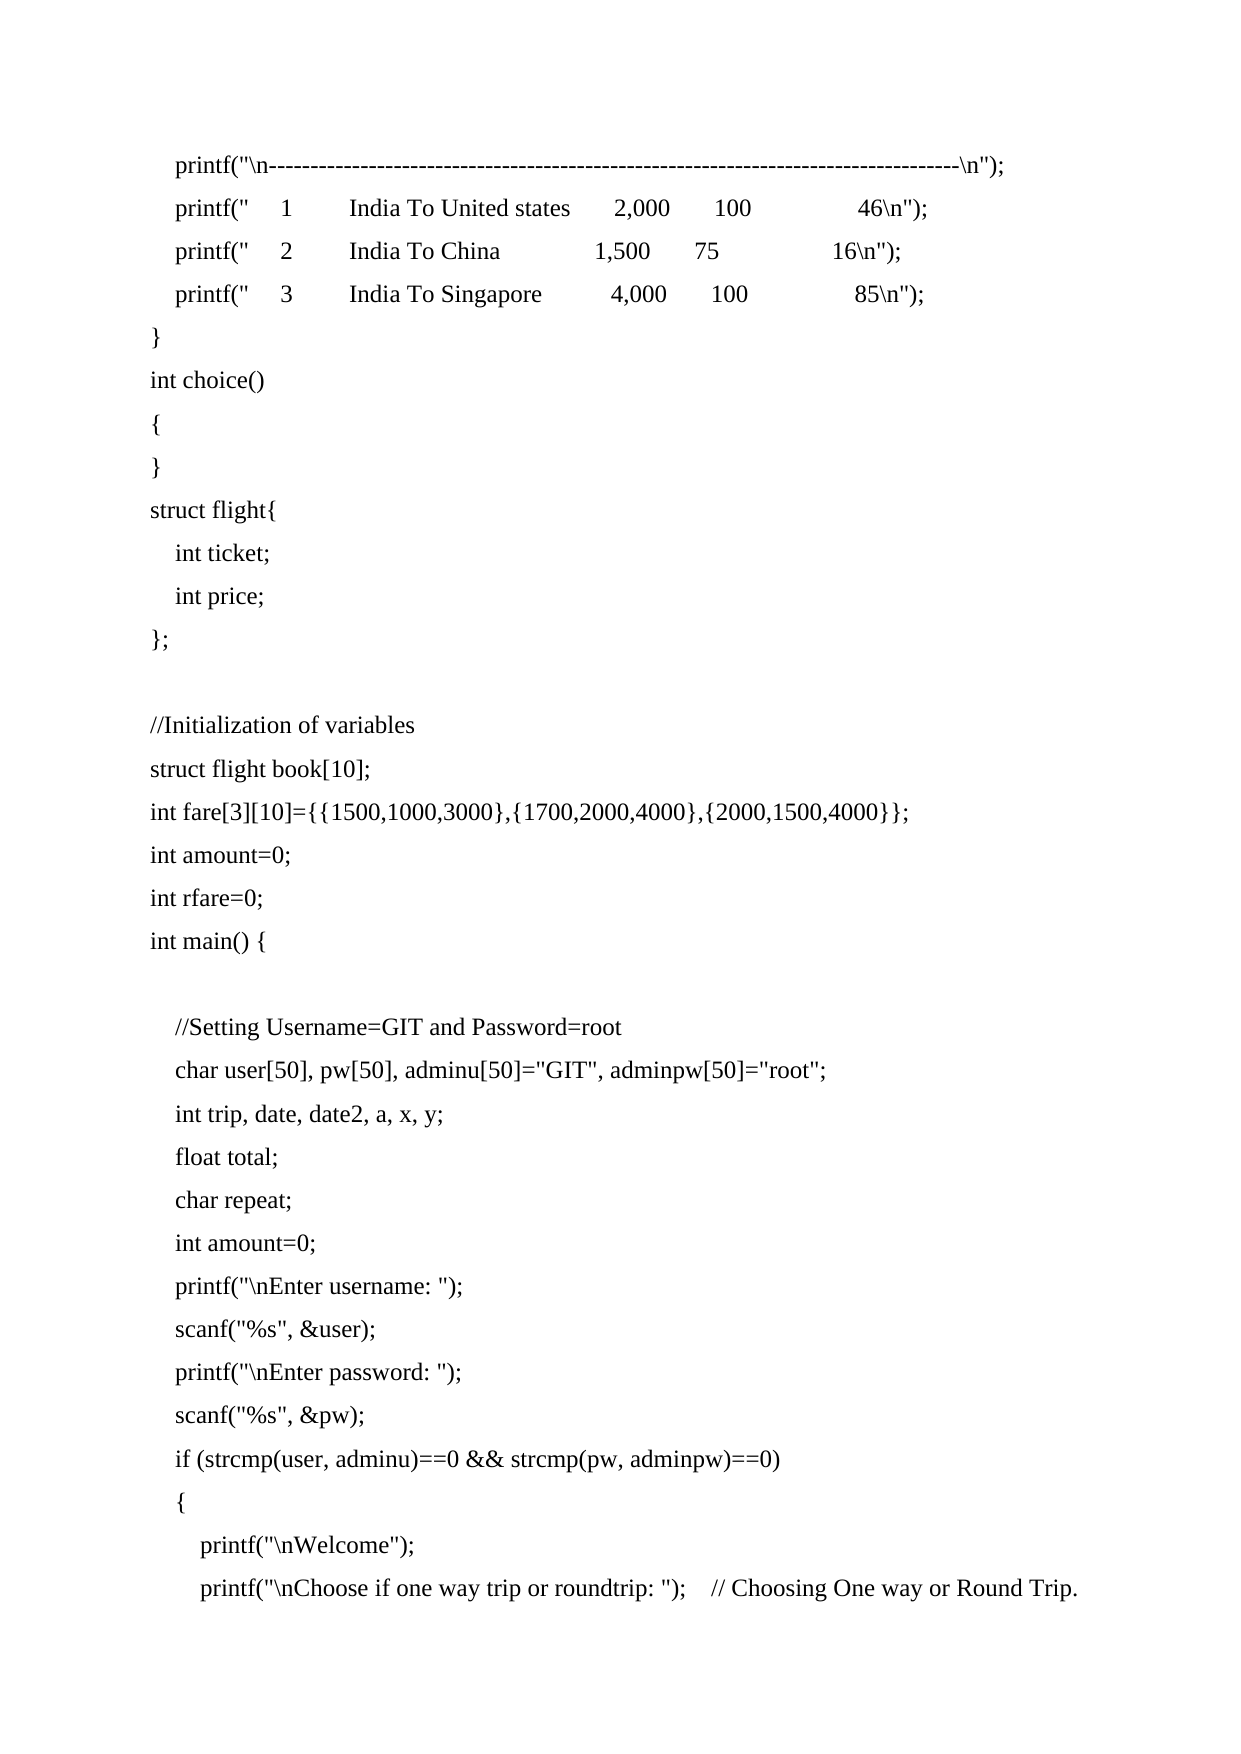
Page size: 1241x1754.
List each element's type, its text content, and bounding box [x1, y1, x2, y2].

text int main() { [150, 926, 1090, 955]
text //Setting Username=GIT and Password=root [150, 1012, 1090, 1041]
text printf("\nEnter username: "); [150, 1271, 1090, 1300]
text int price; [150, 581, 1090, 610]
text char repeat; [150, 1185, 1090, 1214]
text }; [150, 624, 1090, 653]
text scanf("%s", &user); [150, 1314, 1090, 1343]
text struct flight{ [150, 495, 1090, 524]
text //Initialization of variables [150, 711, 1090, 739]
text { [150, 409, 1090, 437]
text scanf("%s", &pw); [150, 1401, 1090, 1429]
text float total; [150, 1142, 1090, 1171]
text printf("\nChoose if one way trip or roundtrip: "); // Choosing One way or Round Trip. [150, 1573, 1090, 1602]
text struct flight book[10]; [150, 754, 1090, 782]
text int fare[3][10]={{1500,1000,3000},{1700,2000,4000},{2000,1500,4000}}; [150, 797, 1090, 826]
text printf("\nWelcome"); [150, 1530, 1090, 1559]
text printf("\n-----------------------------------------------------------------------------------\n"); [150, 150, 1090, 179]
text int ticket; [150, 538, 1090, 567]
text int amount=0; [150, 840, 1090, 869]
text } [150, 322, 1090, 351]
text int trip, date, date2, a, x, y; [150, 1099, 1090, 1127]
text { [150, 1487, 1090, 1516]
text printf("\nEnter password: "); [150, 1357, 1090, 1386]
text printf(" 1 India To United states 2,000 100 46\n"); [150, 193, 1090, 222]
text int rfare=0; [150, 883, 1090, 912]
text printf(" 2 India To China 1,500 75 16\n"); [150, 236, 1090, 265]
text printf(" 3 India To Singapore 4,000 100 85\n"); [150, 279, 1090, 308]
text int amount=0; [150, 1228, 1090, 1257]
text int choice() [150, 366, 1090, 394]
text } [150, 452, 1090, 481]
text char user[50], pw[50], adminu[50]="GIT", adminpw[50]="root"; [150, 1056, 1090, 1084]
text if (strcmp(user, adminu)==0 && strcmp(pw, adminpw)==0) [150, 1444, 1090, 1472]
